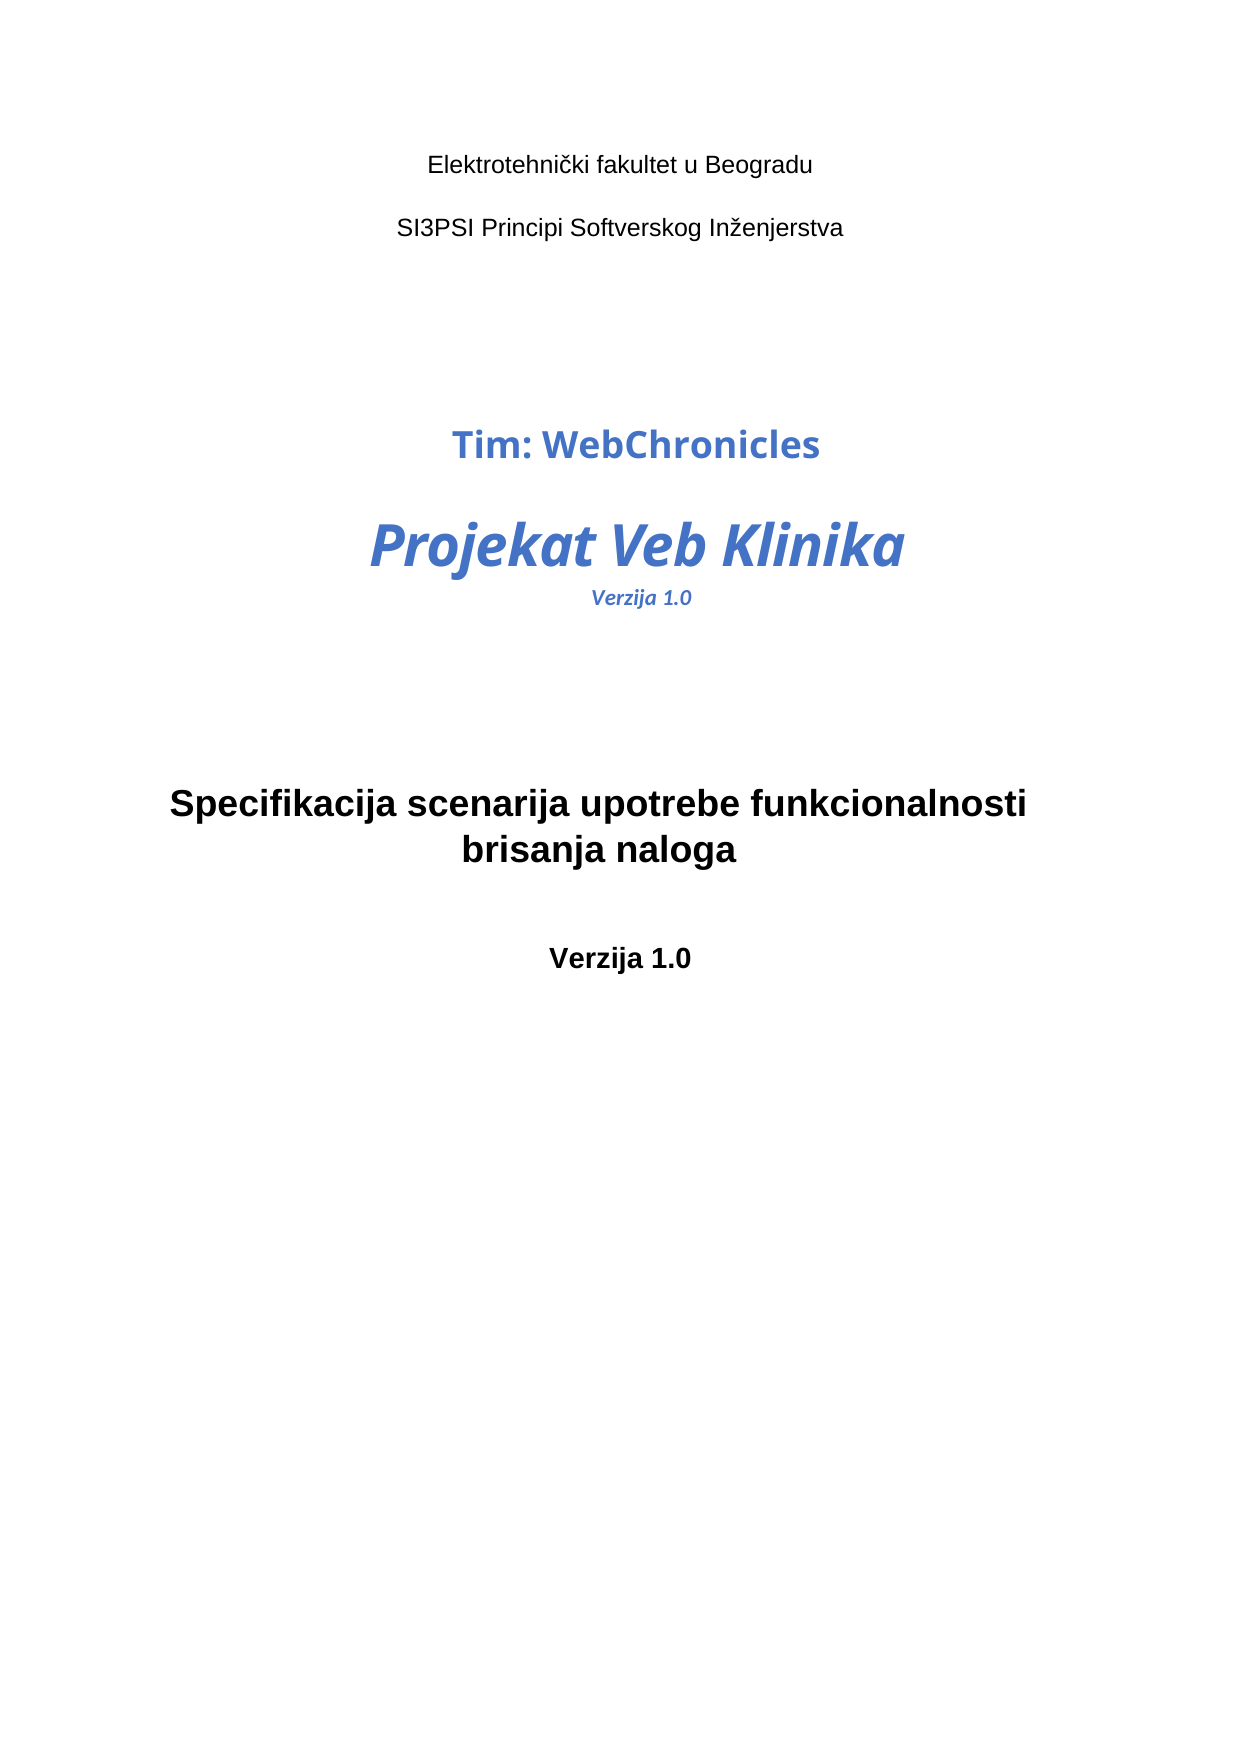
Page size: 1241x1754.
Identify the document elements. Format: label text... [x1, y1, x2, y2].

text Verzija 1.0 [191, 941, 1049, 974]
text Verzija 1.0 [148, 583, 1049, 611]
title Projekat Veb Klinika [148, 504, 1049, 583]
text SI3PSI Principi Softverskog Inženjerstva [191, 213, 1049, 242]
text Tim: WebChronicles [202, 418, 1049, 469]
text Elektrotehnički fakultet u Beogradu [191, 150, 1049, 179]
text Specifikacija scenarija upotrebe funkcionalnosti brisanja naloga [148, 781, 1049, 871]
